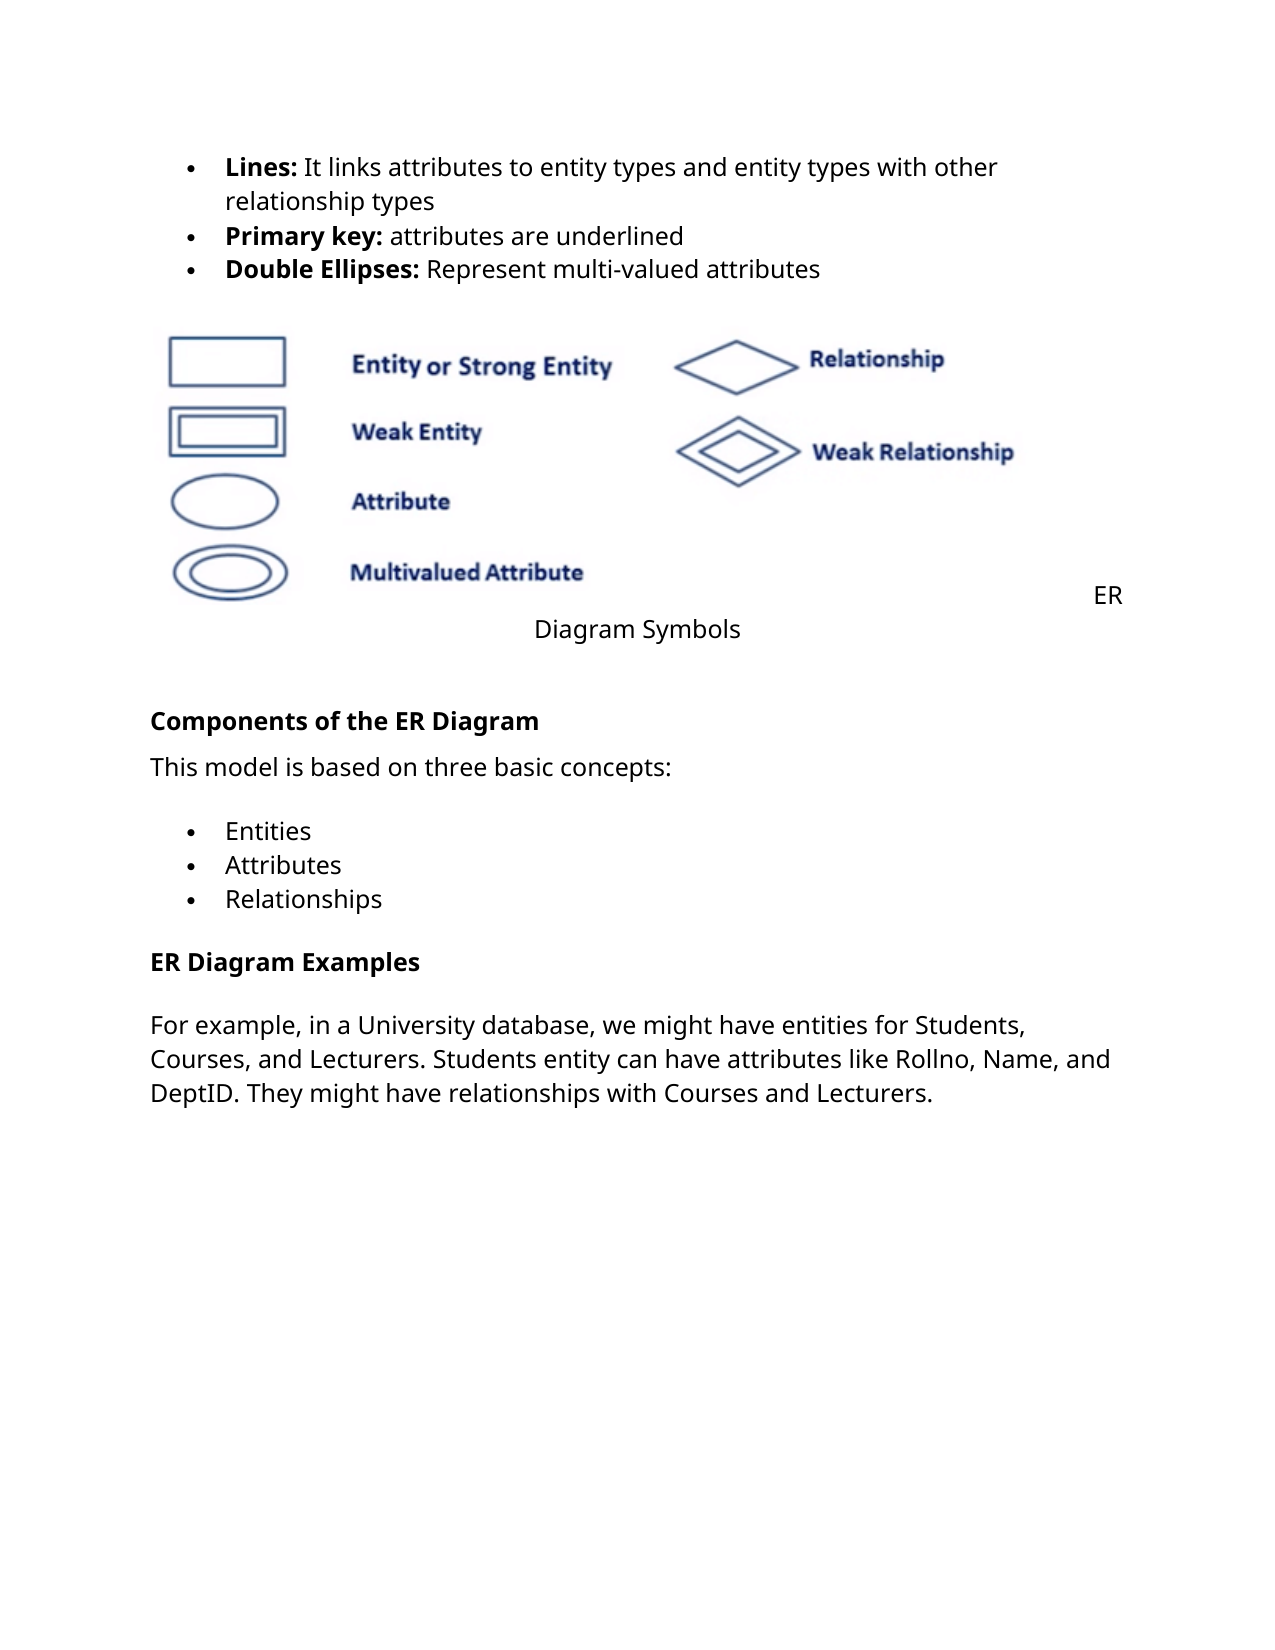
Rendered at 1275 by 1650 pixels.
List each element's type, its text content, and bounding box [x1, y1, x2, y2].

picture [152, 315, 1094, 605]
list Attributes [187, 847, 1125, 881]
text Components of the ER Diagram [150, 675, 1125, 737]
list Relationships [187, 881, 1125, 915]
text ER Diagram Examples [150, 944, 1125, 979]
text This model is based on three basic concepts: [150, 750, 1125, 784]
list Lines: It links attributes to entity types and entity types with other relationship types [187, 150, 1125, 218]
list Primary key: attributes are underlined [187, 218, 1125, 252]
list Entities [187, 813, 1125, 847]
text For example, in a University database, we might have entities for Students, Courses, and Lecturers. Students entity can have attributes like Rollno, Name, and DeptID. They might have relationships with Courses and Lecturers. [150, 1008, 1125, 1110]
list Double Ellipses: Represent multi-valued attributes [187, 252, 1125, 286]
